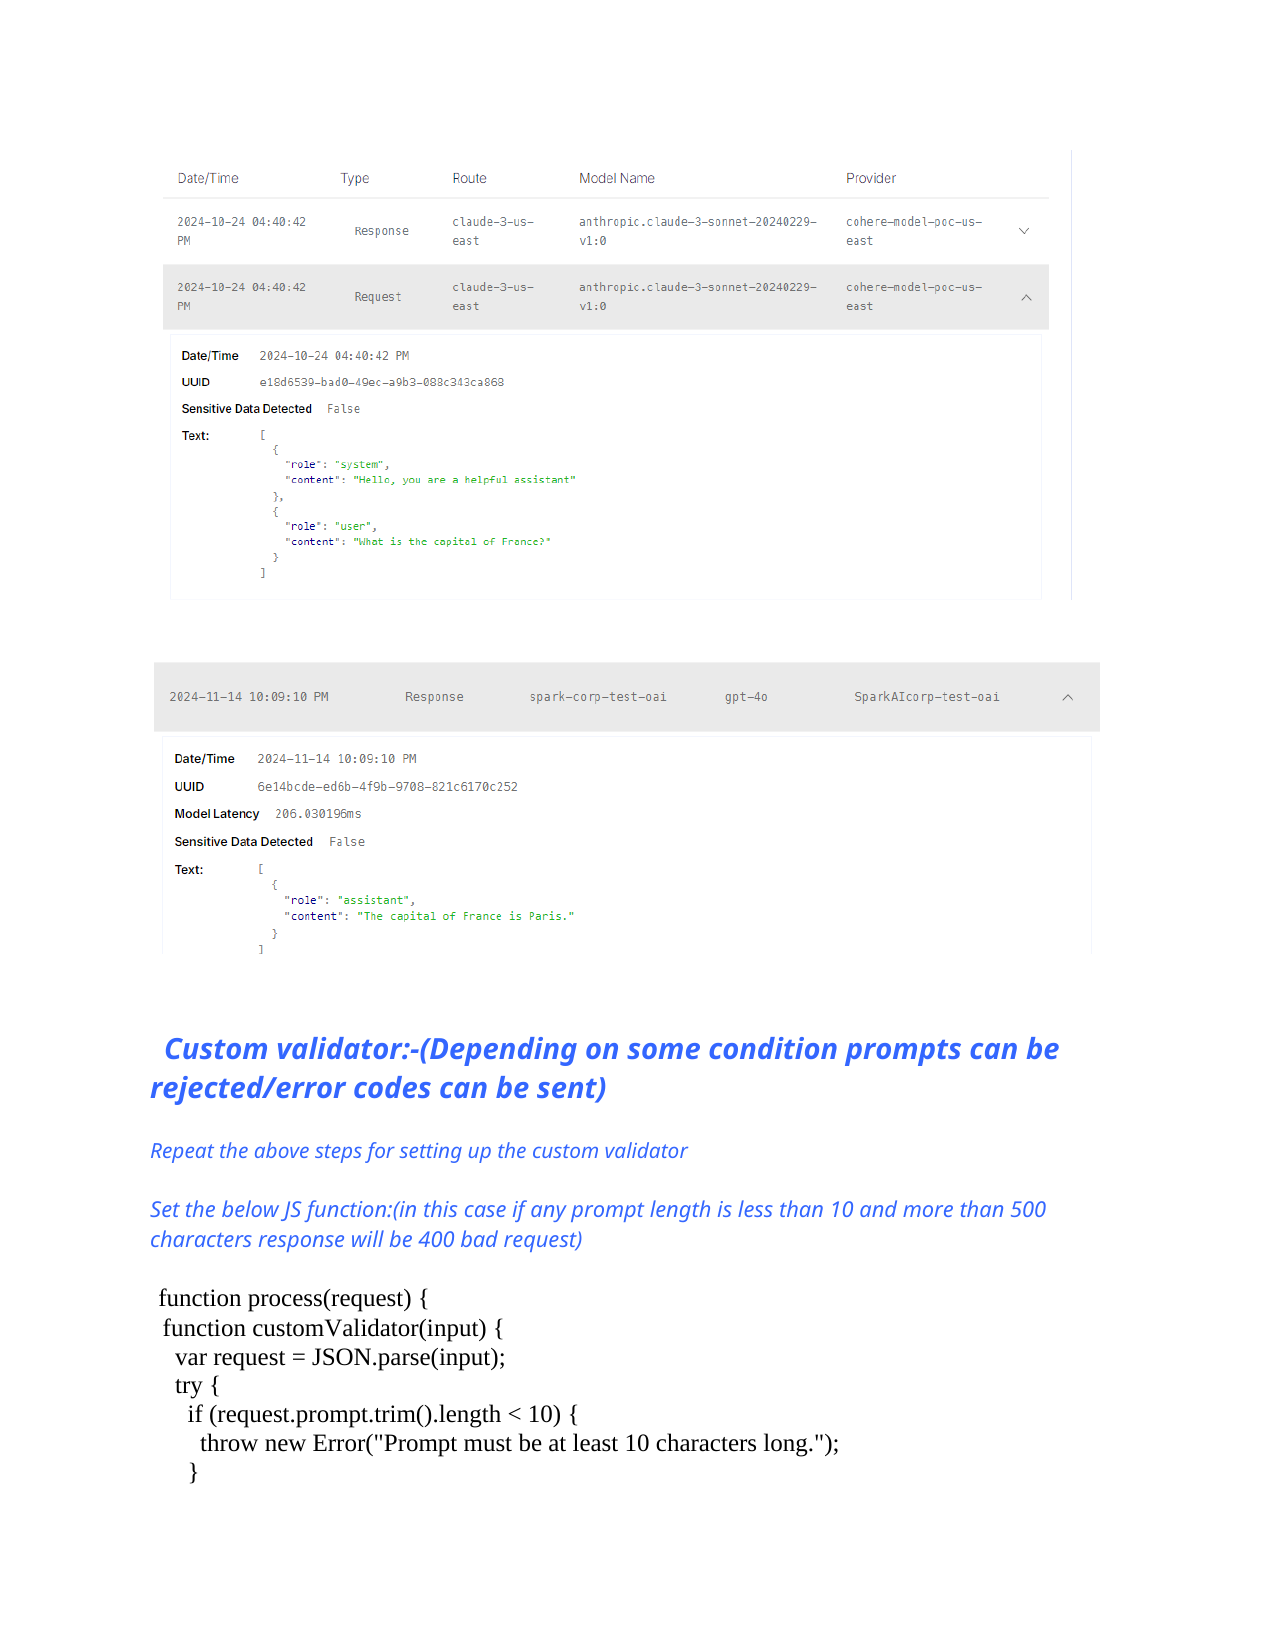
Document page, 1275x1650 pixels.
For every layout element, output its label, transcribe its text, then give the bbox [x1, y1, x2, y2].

picture [150, 660, 1104, 954]
text Repeat the above steps for setting up the custom validator [150, 1137, 1125, 1165]
picture [150, 150, 1085, 600]
text Set the below JS function:(in this case if any prompt length is less than 10 and more than 500 characters response will be 400 bad request) [150, 1194, 1125, 1254]
text Custom validator:-(Depending on some condition prompts can be rejected/error codes can be sent) [150, 1028, 1125, 1107]
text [150, 1283, 1125, 1485]
